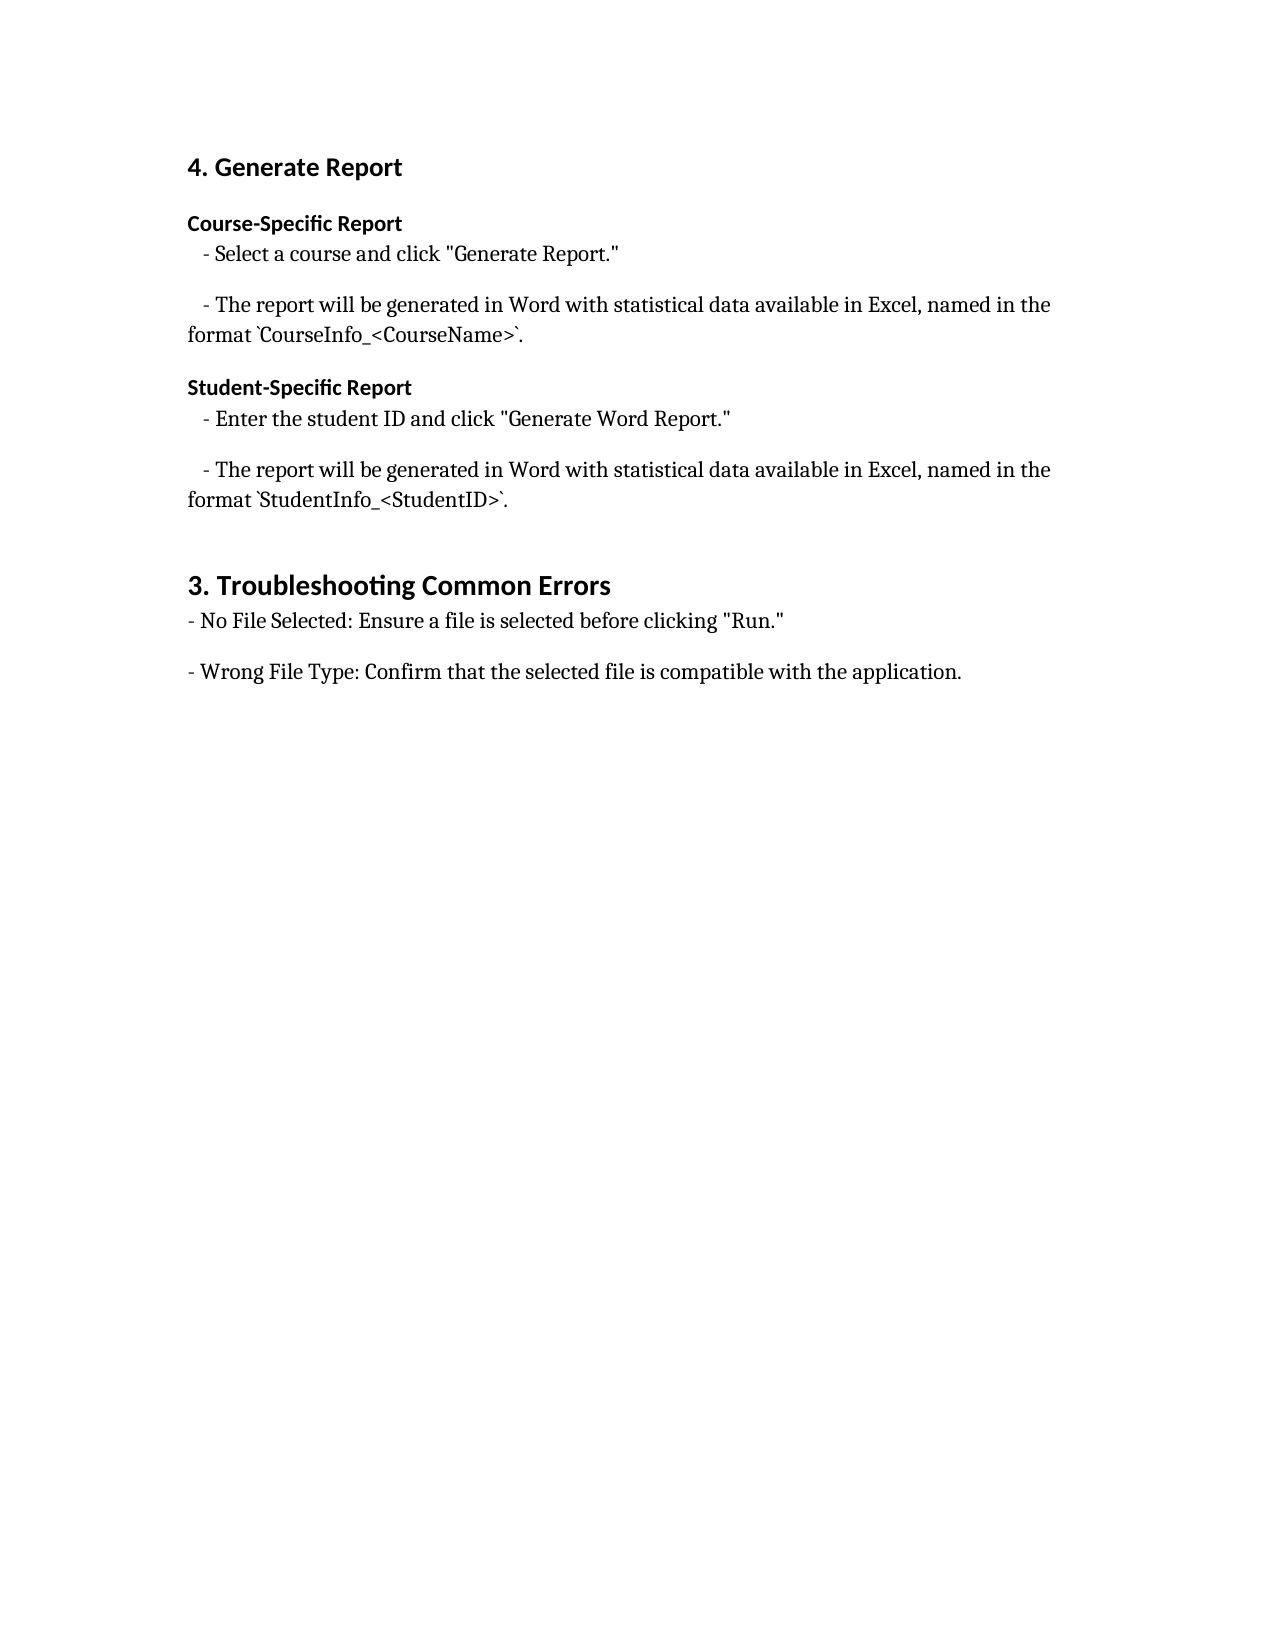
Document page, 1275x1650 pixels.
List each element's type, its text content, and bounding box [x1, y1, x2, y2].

text - Wrong File Type: Confirm that the selected file is compatible with the application. [187, 659, 1087, 685]
subtitle 4. Generate Report [187, 150, 1087, 183]
subtitle 3. Troubleshooting Common Errors [187, 567, 1087, 602]
subtitle Student-Specific Report [187, 373, 1087, 401]
text - The report will be generated in Word with statistical data available in Excel, named in the format `CourseInfo_<CourseName>`. [187, 292, 1087, 348]
text - Enter the student ID and click "Generate Word Report." [187, 405, 1087, 432]
text - The report will be generated in Word with statistical data available in Excel, named in the format `StudentInfo_<StudentID>`. [187, 456, 1087, 513]
subtitle Course-Specific Report [187, 209, 1087, 237]
text - Select a course and click "Generate Report." [187, 241, 1087, 267]
text - No File Selected: Ensure a file is selected before clicking "Run." [187, 608, 1087, 634]
